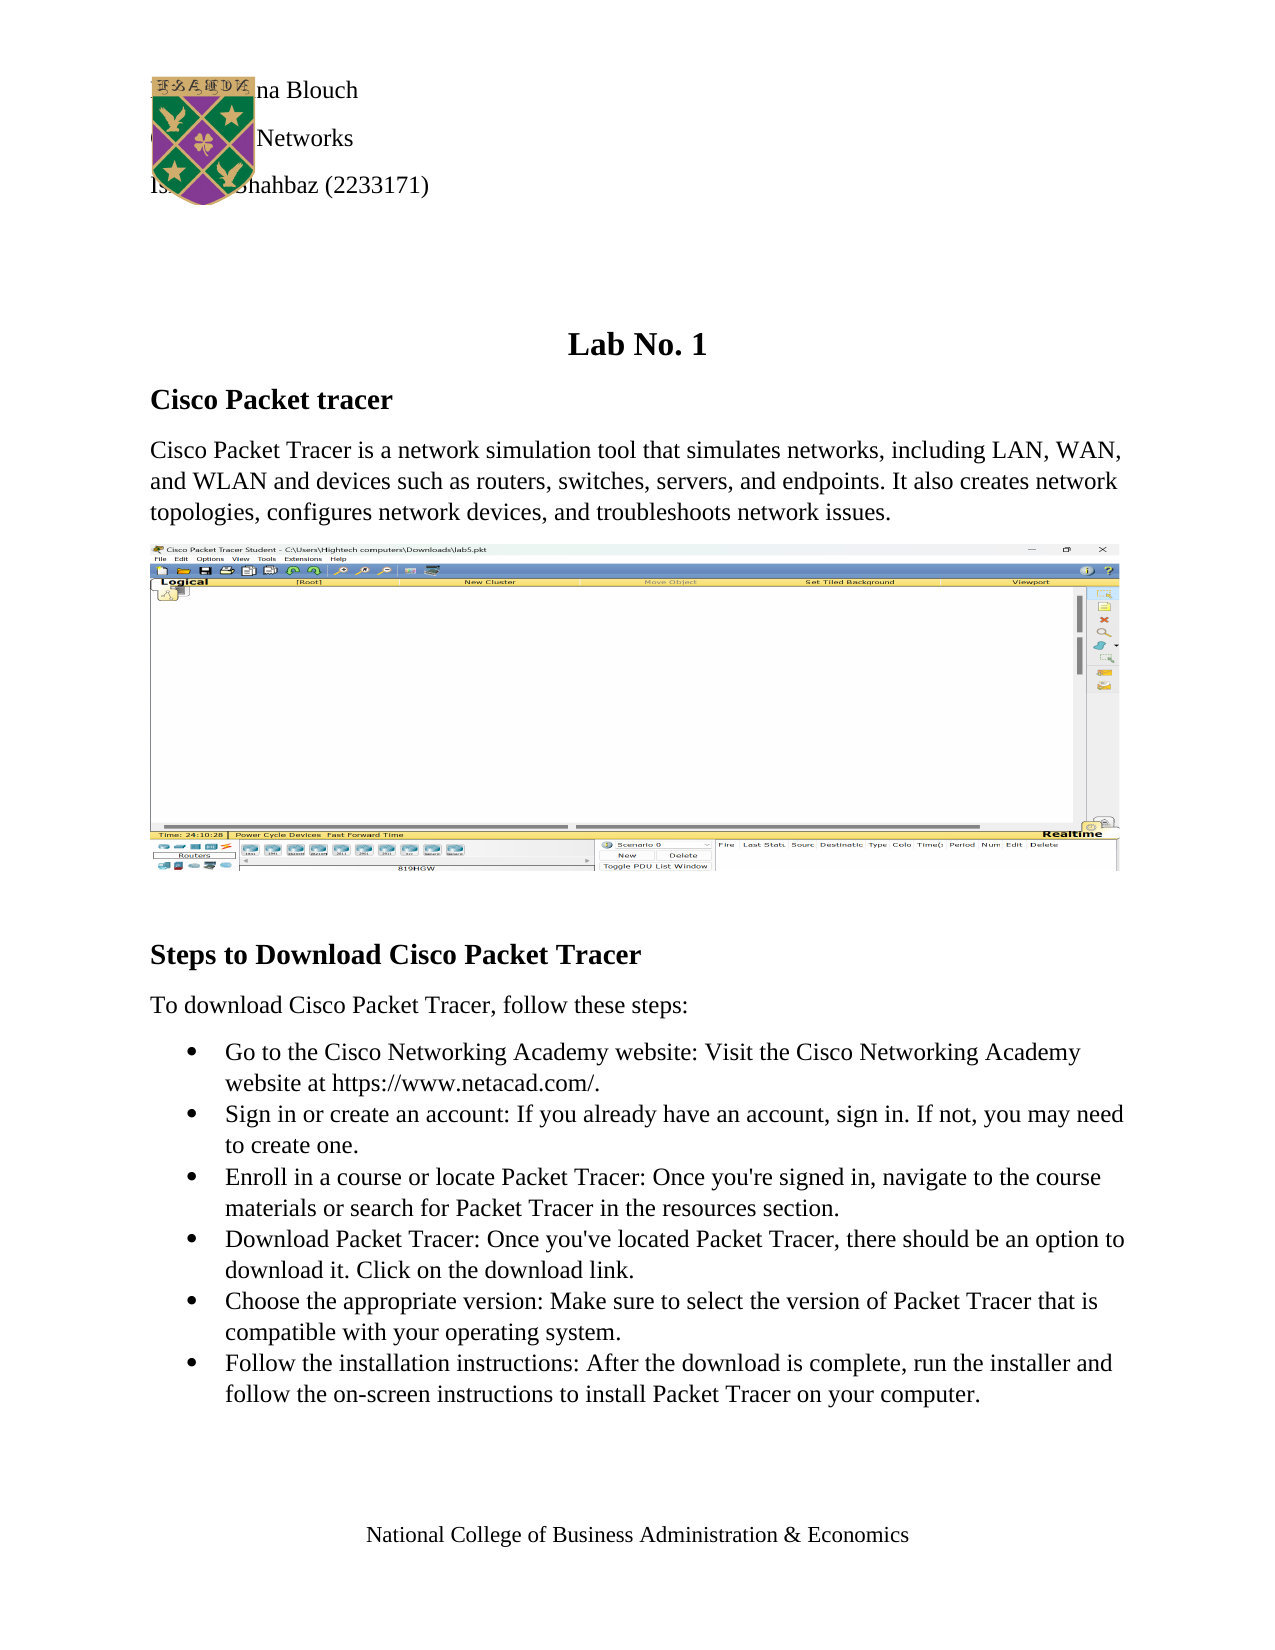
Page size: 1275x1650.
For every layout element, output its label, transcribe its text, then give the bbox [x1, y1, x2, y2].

list Sign in or create an account: If you already have an account, sign in. If not, you may need to create one. [187, 1099, 1125, 1159]
text To download Cisco Packet Tracer, follow these steps: [150, 990, 1125, 1018]
list Go to the Cisco Networking Academy website: Visit the Cisco Networking Academy website at https://www.netacad.com/. [187, 1037, 1125, 1097]
text Lab No. 1 [150, 324, 1125, 362]
list Follow the installation instructions: After the download is complete, run the installer and follow the on-screen instructions to install Packet Tracer on your computer. [187, 1348, 1125, 1408]
text Cisco Packet tracer [150, 382, 1125, 415]
text Steps to Download Cisco Packet Tracer [150, 937, 1125, 970]
list Download Packet Tracer: Once you've located Packet Tracer, there should be an option to download it. Click on the download link. [187, 1224, 1125, 1283]
list Choose the appropriate version: Make sure to select the version of Packet Tracer that is compatible with your operating system. [187, 1286, 1125, 1346]
list Enroll in a course or locate Packet Tracer: Once you're signed in, navigate to the course materials or search for Packet Tracer in the resources section. [187, 1162, 1125, 1221]
picture [152, 76, 256, 205]
text Cisco Packet Tracer is a network simulation tool that simulates networks, including LAN, WAN, and WLAN and devices such as routers, switches, servers, and endpoints. It also creates network topologies, configures network devices, and troubleshoots network issues. [150, 435, 1125, 526]
picture [150, 544, 1120, 871]
